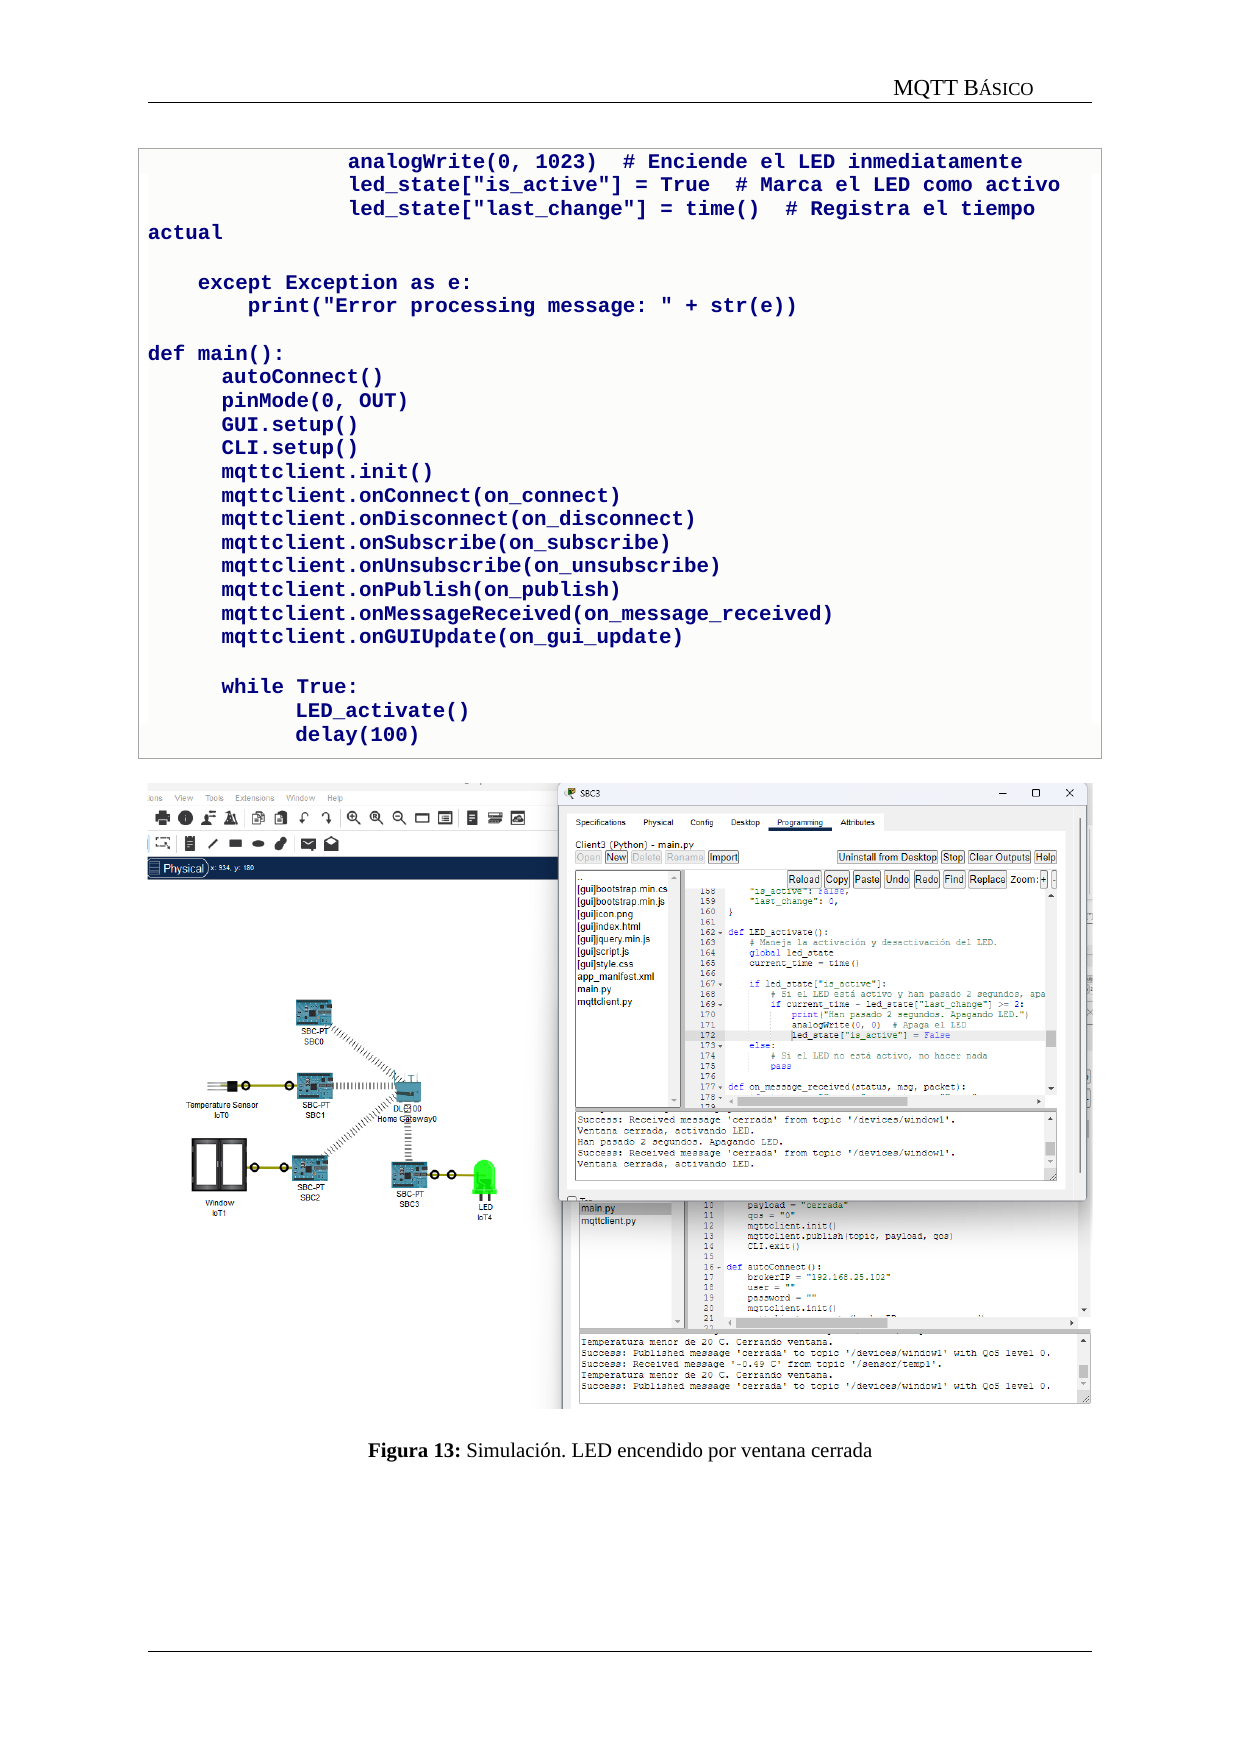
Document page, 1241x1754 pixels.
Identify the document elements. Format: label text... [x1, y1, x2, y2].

text led_state["last_change"] = time() # Registra el tiempo actual [148, 198, 1092, 245]
text print("Error processing message: " + str(e)) [148, 295, 1092, 319]
text mqttclient.onGUIUpdate(on_gui_update) [148, 626, 1092, 650]
text GUI.setup() [148, 414, 1092, 437]
text mqttclient.onPublish(on_publish) [148, 579, 1092, 603]
text mqttclient.onMessageReceived(on_message_received) [148, 603, 1092, 626]
text pinMode(0, OUT) [148, 390, 1092, 414]
text delay(100) [139, 721, 1101, 758]
text mqttclient.onConnect(on_connect) [148, 484, 1092, 508]
text autoConnect() [148, 366, 1092, 390]
text analogWrite(0, 1023) # Enciende el LED inmediatamente [139, 149, 1101, 174]
picture [147, 783, 1093, 1409]
text def main(): [148, 343, 1092, 366]
text CLI.setup() [148, 437, 1092, 461]
text mqttclient.onSubscribe(on_subscribe) [148, 532, 1092, 556]
text Figura 13: Simulación. LED encendido por ventana cerrada [148, 1438, 1092, 1462]
text mqttclient.onUnsubscribe(on_unsubscribe) [148, 556, 1092, 579]
text mqttclient.init() [148, 461, 1092, 484]
text LED_activate() [148, 700, 1092, 721]
text except Exception as e: [148, 272, 1092, 295]
text led_state["is_active"] = True # Marca el LED como activo [148, 174, 1092, 198]
text mqttclient.onDisconnect(on_disconnect) [148, 508, 1092, 532]
text while True: [148, 676, 1092, 700]
